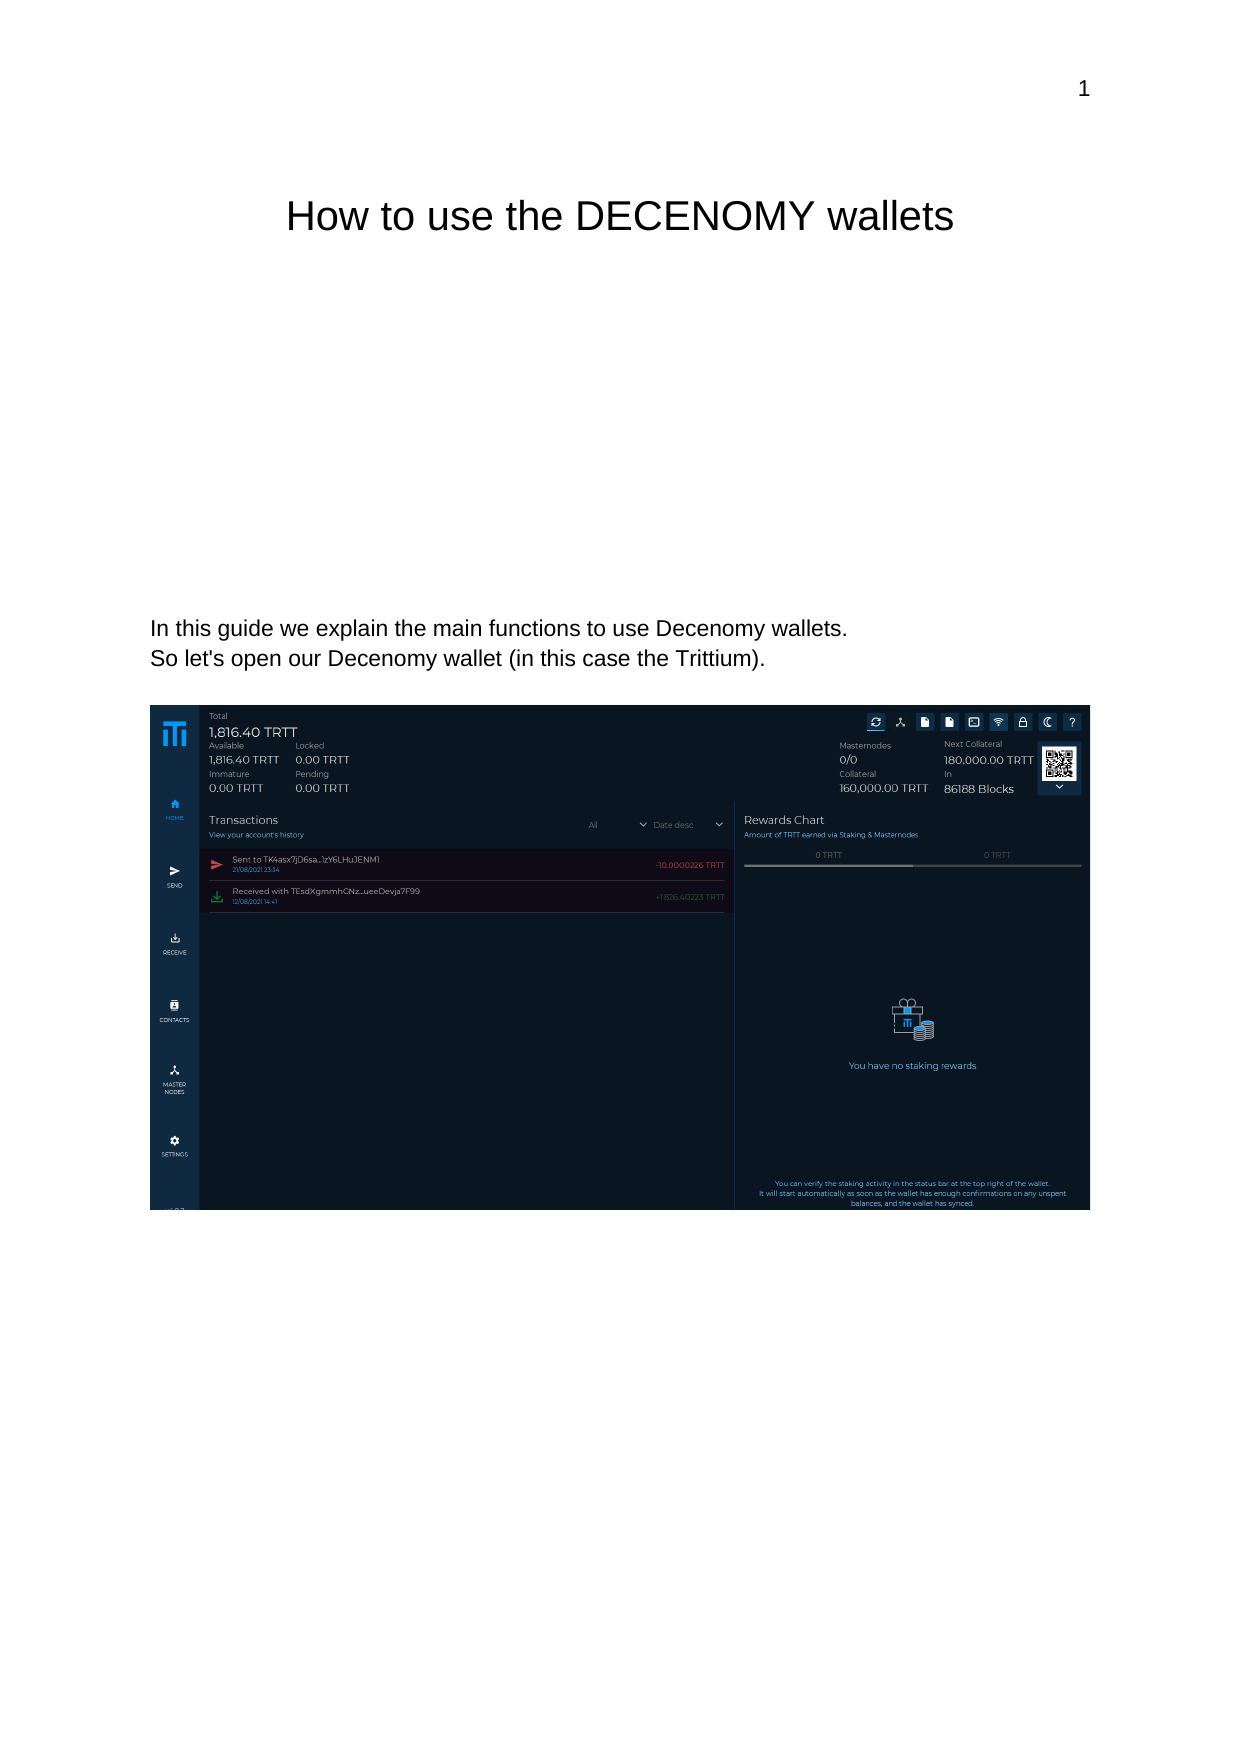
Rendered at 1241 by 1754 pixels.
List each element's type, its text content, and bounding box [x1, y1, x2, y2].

subtitle How to use the DECENOMY wallets [150, 192, 1090, 239]
picture [150, 705, 1091, 1210]
text So let's open our Decenomy wallet (in this case the Trittium). [150, 645, 1090, 671]
text In this guide we explain the main functions to use Decenomy wallets. [150, 614, 1090, 641]
